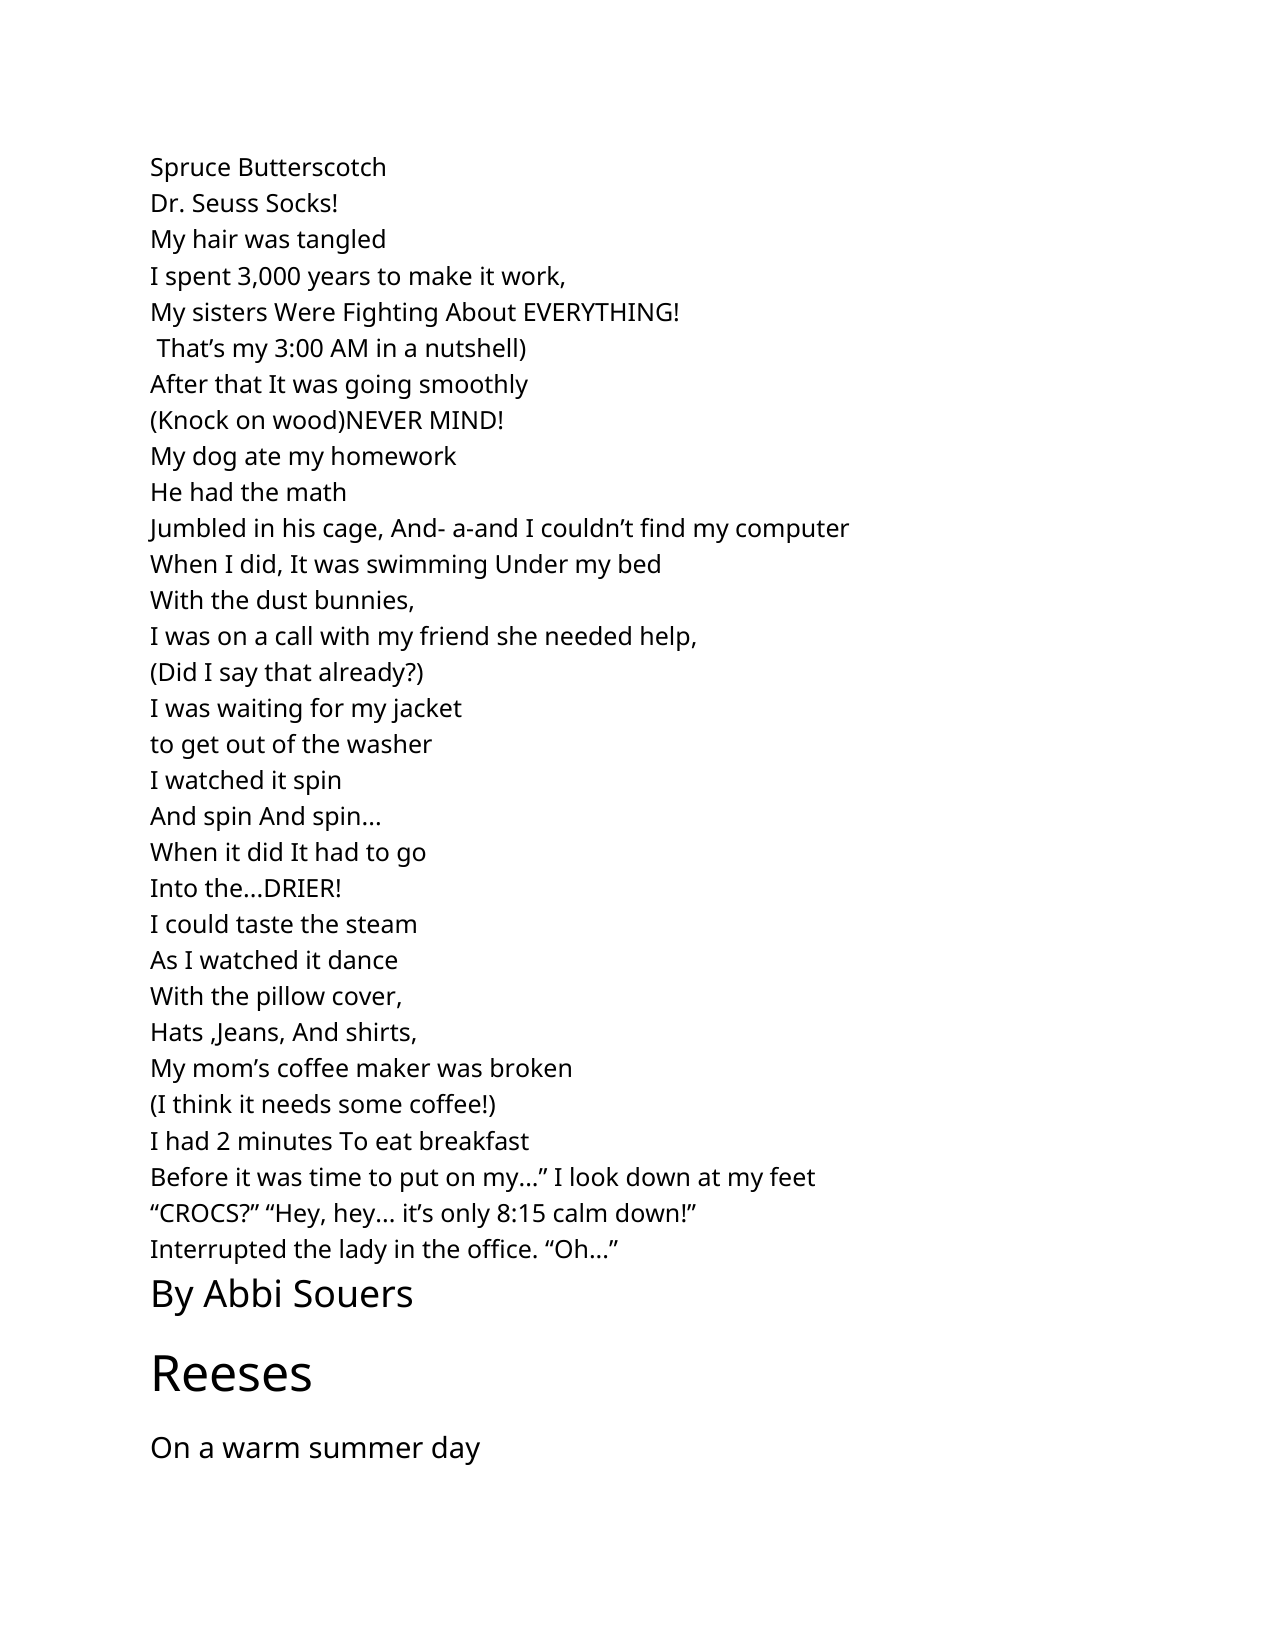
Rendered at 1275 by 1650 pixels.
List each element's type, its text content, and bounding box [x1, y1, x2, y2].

text And spin And spin... [150, 799, 1125, 833]
text I was on a call with my friend she needed help, [150, 618, 1125, 653]
text Jumbled in his cage, And- a-and I couldn’t find my computer [150, 510, 1125, 544]
text Into the...DRIER! [150, 871, 1125, 905]
text I had 2 minutes To eat breakfast [150, 1123, 1125, 1157]
text When I did, It was swimming Under my bed [150, 546, 1125, 581]
text I spent 3,000 years to make it work, [150, 258, 1125, 292]
text I was waiting for my jacket [150, 691, 1125, 725]
text Before it was time to put on my...” I look down at my feet [150, 1159, 1125, 1193]
text Hats ,Jeans, And shirts, [150, 1015, 1125, 1049]
text When it did It had to go [150, 835, 1125, 869]
text “CROCS?” “Hey, hey... it’s only 8:15 calm down!” [150, 1195, 1125, 1229]
text (Did I say that already?) [150, 654, 1125, 689]
text With the pillow cover, [150, 979, 1125, 1013]
text My mom’s coffee maker was broken [150, 1051, 1125, 1085]
text (Knock on wood)NEVER MIND! [150, 402, 1125, 436]
text After that It was going smoothly [150, 366, 1125, 400]
text With the dust bunnies, [150, 582, 1125, 617]
text Spruce Butterscotch [150, 150, 1125, 184]
text I watched it spin [150, 763, 1125, 797]
text Dr. Seuss Socks! [150, 186, 1125, 220]
text On a warm summer day [150, 1427, 1125, 1467]
text Interrupted the lady in the office. “Oh...” [150, 1231, 1125, 1265]
text I could taste the steam [150, 907, 1125, 941]
text He had the math [150, 474, 1125, 508]
text That’s my 3:00 AM in a nutshell) [150, 330, 1125, 364]
text My hair was tangled [150, 222, 1125, 256]
text My sisters Were Fighting About EVERYTHING! [150, 294, 1125, 328]
text As I watched it dance [150, 943, 1125, 977]
text My dog ate my homework [150, 438, 1125, 472]
text Reeses [150, 1338, 1125, 1406]
text (I think it needs some coffee!) [150, 1087, 1125, 1121]
text to get out of the washer [150, 727, 1125, 761]
text By Abbi Souers [150, 1267, 1125, 1318]
